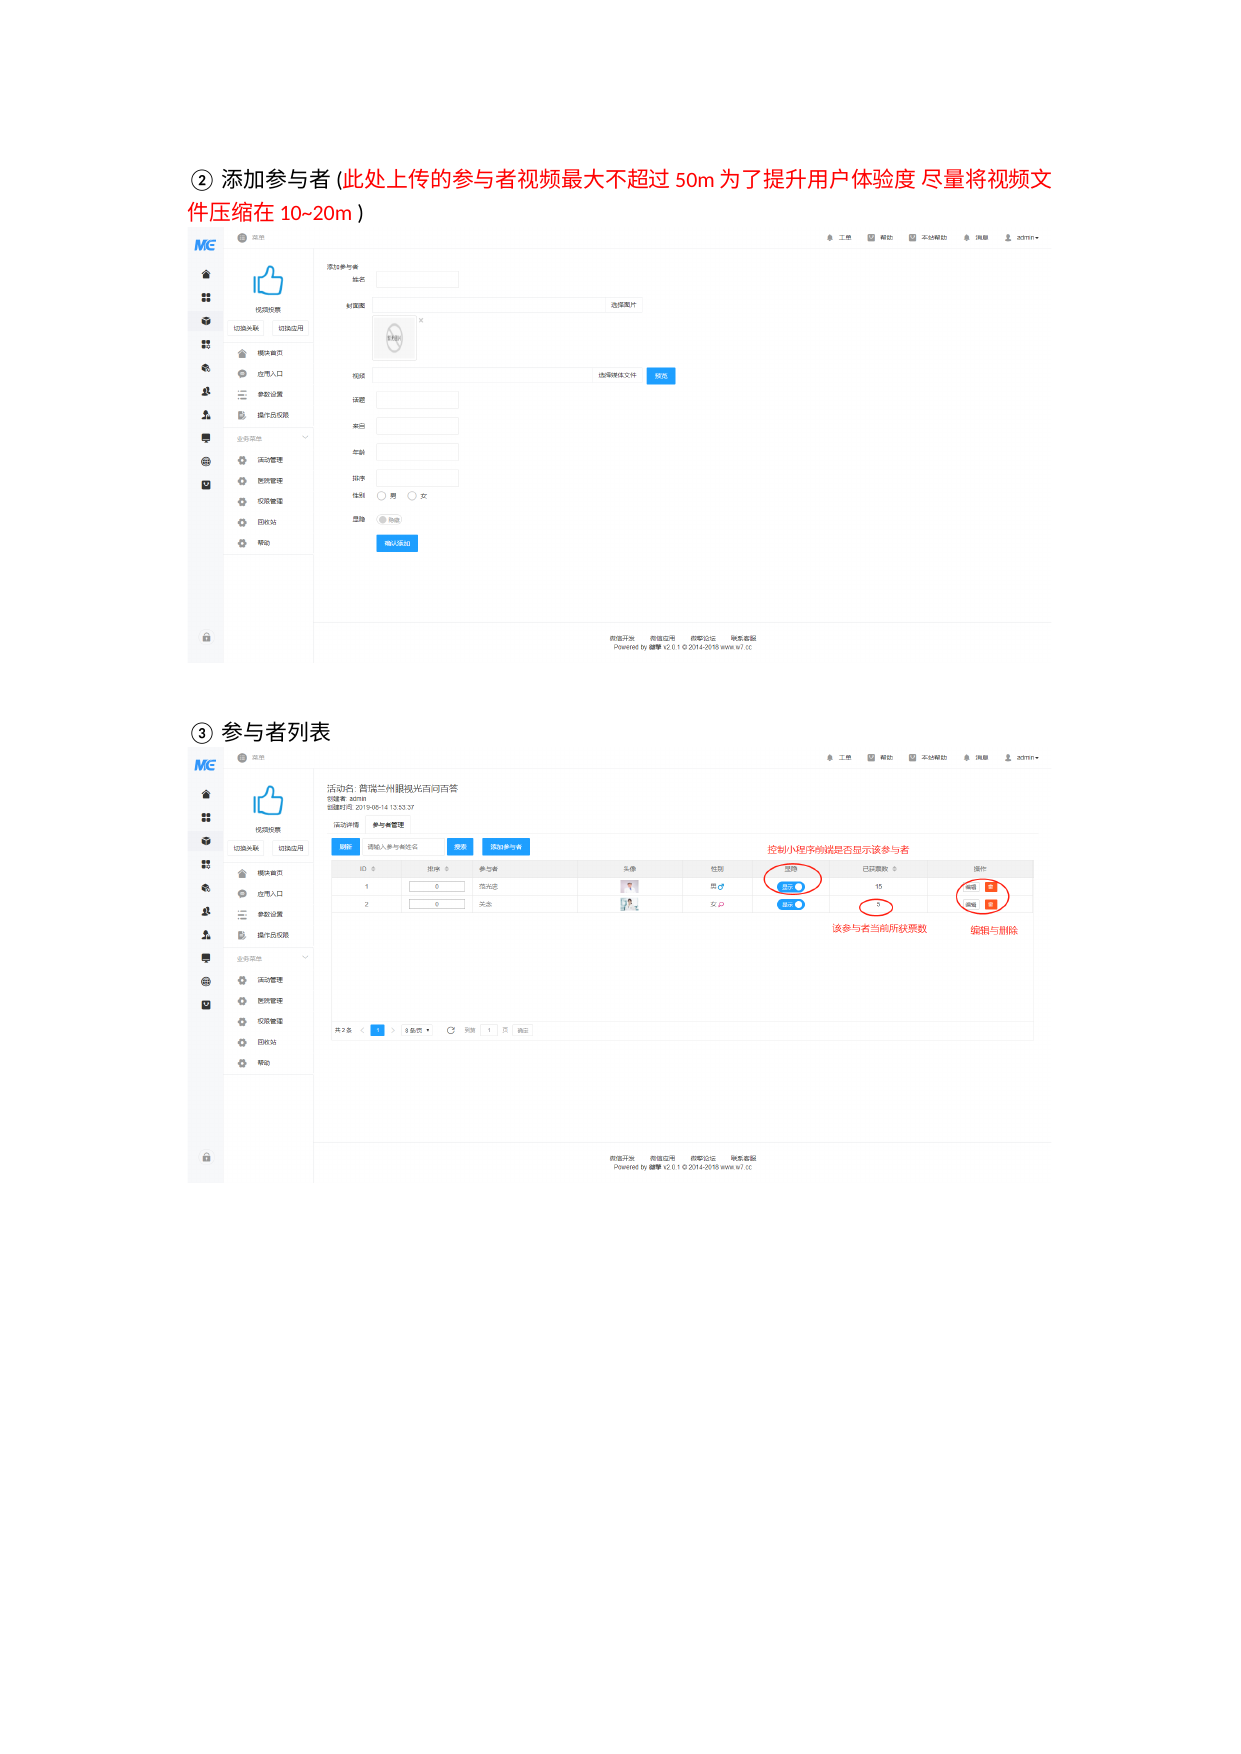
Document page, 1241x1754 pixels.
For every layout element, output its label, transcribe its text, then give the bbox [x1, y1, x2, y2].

list 添加参与者 (此处上传的参与者视频最大不超过50m 为了提升用户体验度 尽量将视频文件压缩在10~20m ) [187, 162, 1053, 227]
list ③ 参与者列表 [187, 714, 1053, 747]
picture [187, 227, 1052, 663]
picture [187, 747, 1052, 1183]
